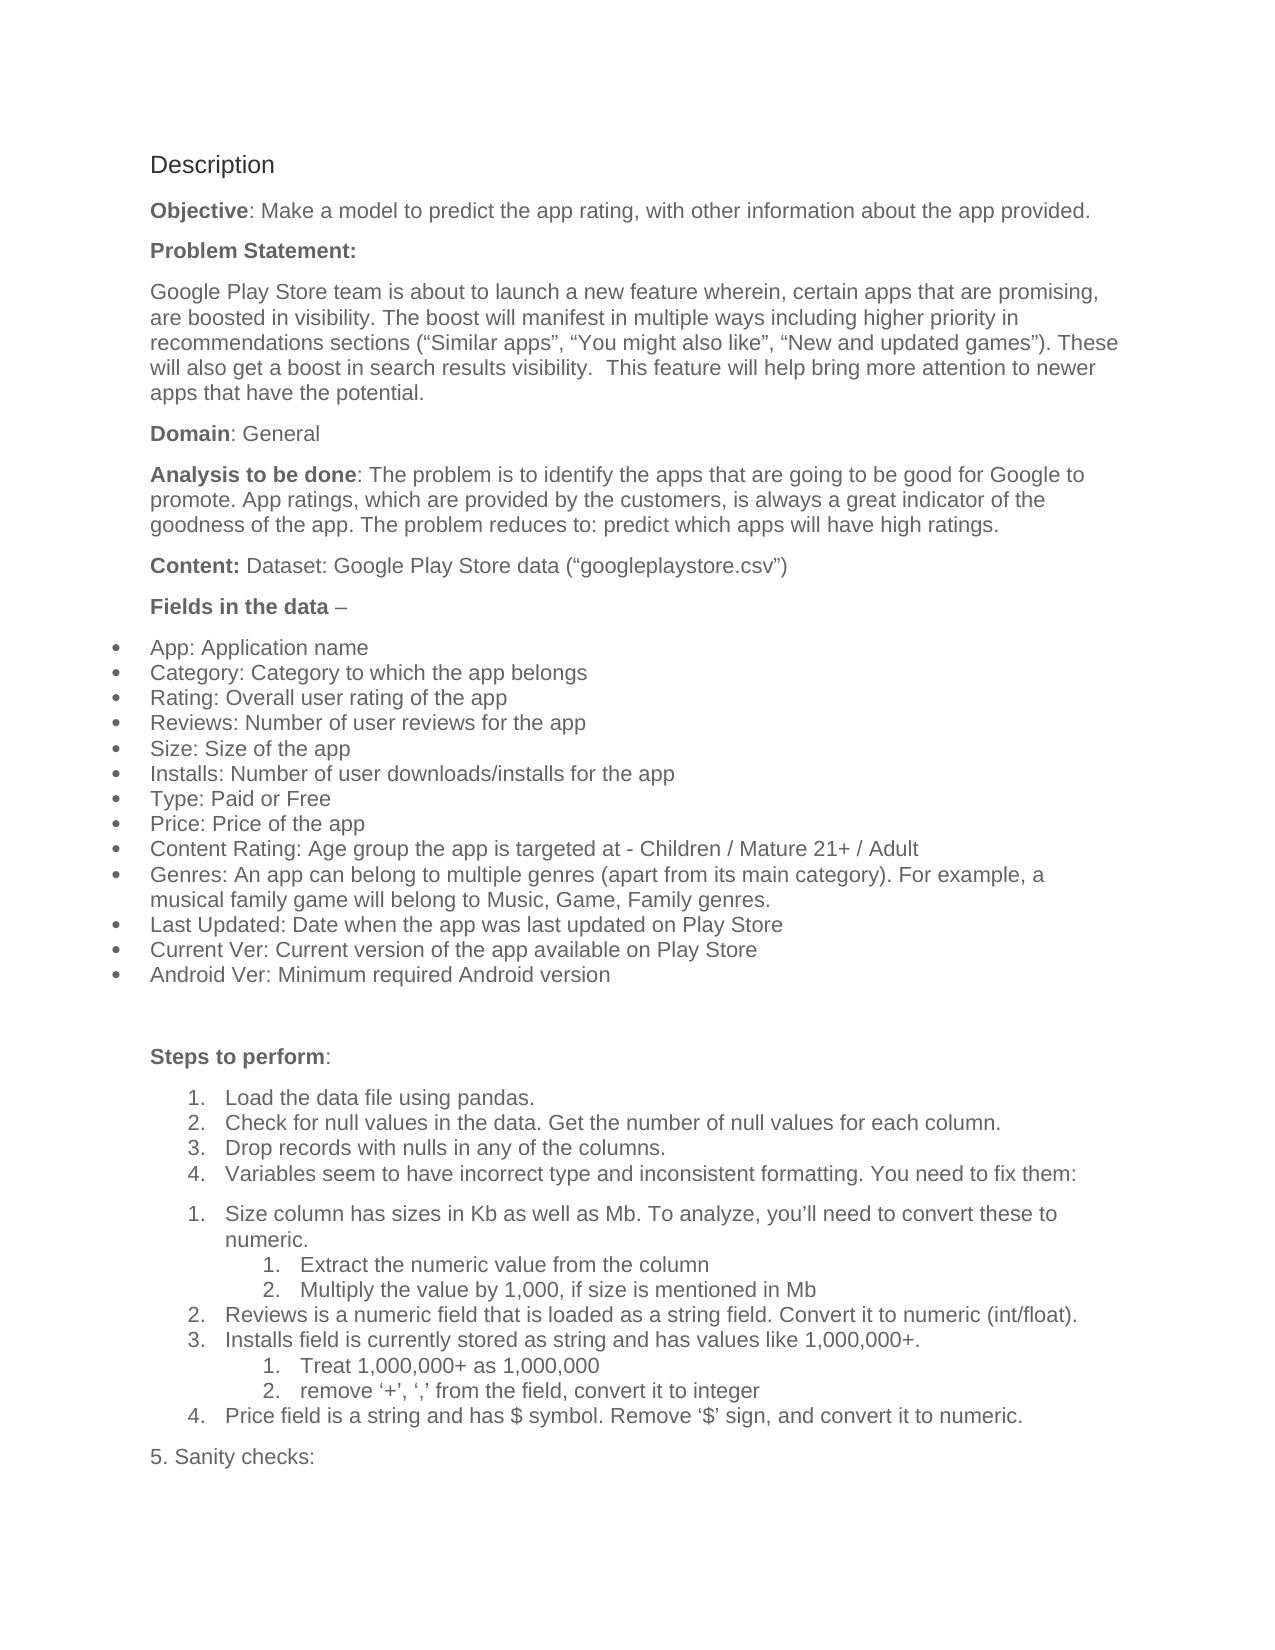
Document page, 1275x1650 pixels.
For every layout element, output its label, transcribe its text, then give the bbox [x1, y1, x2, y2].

list Current Ver: Current version of the app available on Play Store [112, 937, 1125, 962]
text Content: Dataset: Google Play Store data (“googleplaystore.csv”) [150, 553, 1125, 578]
list Rating: Overall user rating of the app [112, 685, 1125, 710]
list Variables seem to have incorrect type and inconsistent formatting. You need to fix them: [187, 1160, 1125, 1186]
list Price: Price of the app [112, 811, 1125, 836]
list Size column has sizes in Kb as well as Mb. To analyze, you’ll need to convert these to numeric. [187, 1201, 1125, 1252]
text Description [150, 150, 1125, 179]
text Fields in the data – [150, 594, 1125, 619]
list Multiply the value by 1,000, if size is mentioned in Mb [262, 1277, 1125, 1302]
list Category: Category to which the app belongs [112, 660, 1125, 685]
text Steps to perform: [150, 1044, 1125, 1069]
list App: Application name [112, 634, 1125, 660]
list Size: Size of the app [112, 735, 1125, 761]
list Reviews: Number of user reviews for the app [112, 710, 1125, 735]
text Domain: General [150, 421, 1125, 446]
list Content Rating: Age group the app is targeted at - Children / Mature 21+ / Adult [112, 836, 1125, 861]
list Reviews is a numeric field that is loaded as a string field. Convert it to numeric (int/float). [187, 1302, 1125, 1327]
list Check for null values in the data. Get the number of null values for each column. [187, 1110, 1125, 1135]
list Treat 1,000,000+ as 1,000,000 [262, 1352, 1125, 1378]
list Extract the numeric value from the column [262, 1252, 1125, 1277]
list Installs: Number of user downloads/installs for the app [112, 761, 1125, 786]
list Type: Paid or Free [112, 786, 1125, 811]
list Price field is a string and has $ symbol. Remove ‘$’ sign, and convert it to numeric. [187, 1403, 1125, 1428]
text Google Play Store team is about to launch a new feature wherein, certain apps that are promising, are boosted in visibility. The boost will manifest in multiple ways including higher priority in recommendations sections (“Similar apps”, “You might also like”, “New and updated games”). These will also get a boost in search results visibility. This feature will help bring more attention to newer apps that have the potential. [150, 279, 1125, 405]
list Android Ver: Minimum required Android version [112, 962, 1125, 987]
list Last Updated: Date when the app was last updated on Play Store [112, 912, 1125, 937]
text 5. Sanity checks: [150, 1444, 1125, 1469]
list Load the data file using pandas. [187, 1085, 1125, 1110]
list remove ‘+’, ‘,’ from the field, convert it to integer [262, 1378, 1125, 1403]
list Genres: An app can belong to multiple genres (apart from its main category). For example, a musical family game will belong to Music, Game, Family genres. [112, 861, 1125, 912]
text Objective: Make a model to predict the app rating, with other information about the app provided. [150, 197, 1125, 223]
list Drop records with nulls in any of the columns. [187, 1135, 1125, 1160]
list Installs field is currently stored as string and has values like 1,000,000+. [187, 1327, 1125, 1352]
text Problem Statement: [150, 238, 1125, 263]
text Analysis to be done: The problem is to identify the apps that are going to be good for Google to promote. App ratings, which are provided by the customers, is always a great indicator of the goodness of the app. The problem reduces to: predict which apps will have high ratings. [150, 462, 1125, 537]
